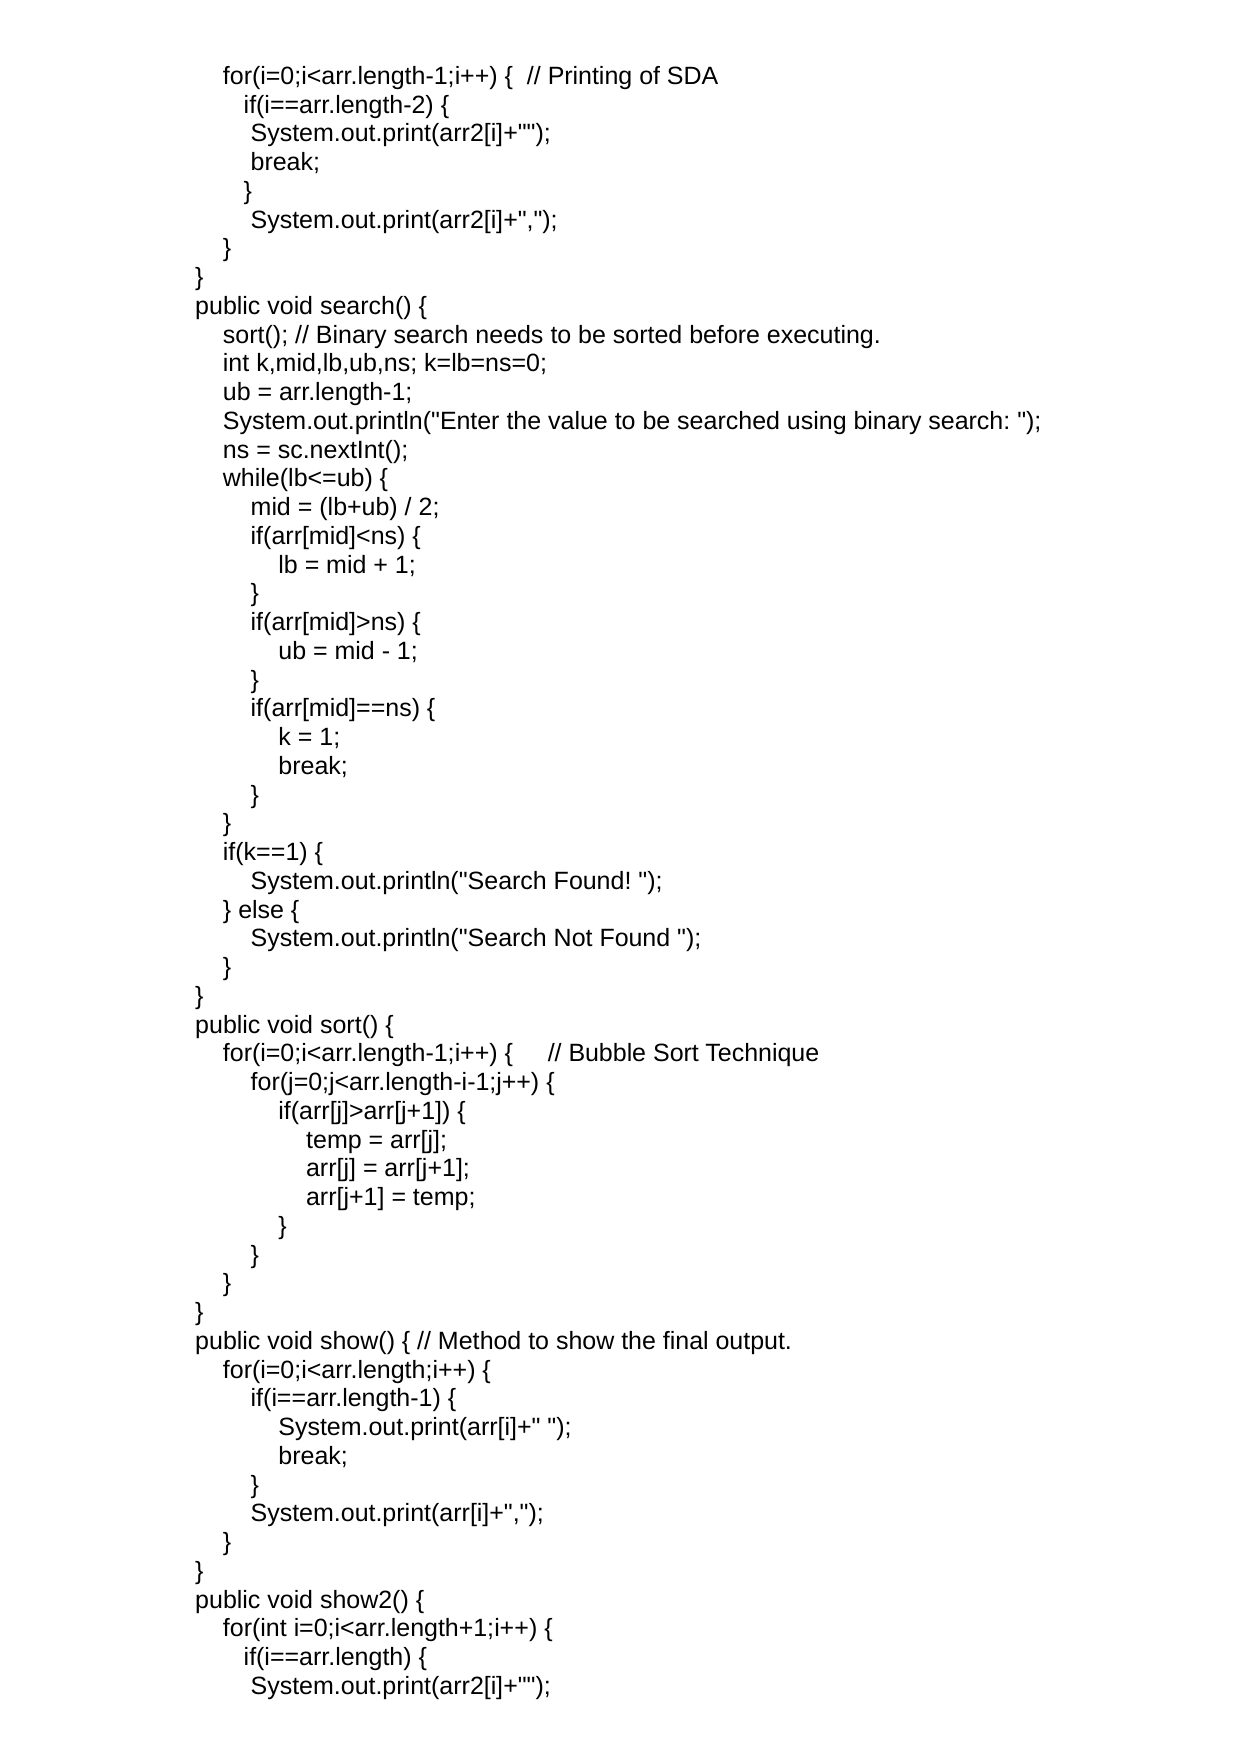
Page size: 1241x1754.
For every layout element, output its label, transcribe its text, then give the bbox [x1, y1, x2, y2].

text } [167, 1297, 1180, 1326]
text } [167, 262, 1180, 291]
text } [167, 780, 1180, 808]
text System.out.print(arr[i]+" "); [167, 1412, 1180, 1441]
text } [167, 952, 1180, 981]
text } [167, 1240, 1180, 1268]
text temp = arr[j]; [167, 1125, 1180, 1153]
text break; [167, 1441, 1180, 1470]
text } [167, 808, 1180, 837]
text } [167, 1211, 1180, 1240]
text System.out.print(arr[i]+","); [167, 1498, 1180, 1527]
text } [167, 233, 1180, 262]
text break; [167, 751, 1180, 780]
text } [167, 1470, 1180, 1498]
text public void show() { // Method to show the final output. [167, 1326, 1180, 1355]
text } [167, 578, 1180, 607]
text System.out.print(arr2[i]+""); [167, 118, 1180, 147]
text } [167, 176, 1180, 205]
text System.out.println("Enter the value to be searched using binary search: "); [167, 406, 1180, 435]
text public void sort() { [167, 1010, 1180, 1038]
text for(int i=0;i<arr.length+1;i++) { [167, 1613, 1180, 1642]
text lb = mid + 1; [167, 550, 1180, 578]
text k = 1; [167, 722, 1180, 751]
text if(i==arr.length-2) { [167, 90, 1180, 118]
text for(i=0;i<arr.length-1;i++) { // Printing of SDA [167, 61, 1180, 90]
text } else { [167, 895, 1180, 923]
text for(i=0;i<arr.length;i++) { [167, 1355, 1180, 1383]
text System.out.print(arr2[i]+","); [167, 205, 1180, 233]
text } [167, 1527, 1180, 1556]
text arr[j+1] = temp; [167, 1182, 1180, 1211]
text if(k==1) { [167, 837, 1180, 866]
text for(j=0;j<arr.length-i-1;j++) { [167, 1067, 1180, 1096]
text if(arr[mid]<ns) { [167, 521, 1180, 550]
text public void show2() { [167, 1585, 1180, 1613]
text ns = sc.nextInt(); [167, 435, 1180, 463]
text } [167, 1268, 1180, 1297]
text if(arr[mid]==ns) { [167, 693, 1180, 722]
text } [167, 981, 1180, 1010]
text break; [167, 147, 1180, 176]
text System.out.print(arr2[i]+""); [167, 1671, 1180, 1700]
text while(lb<=ub) { [167, 463, 1180, 492]
text if(arr[mid]>ns) { [167, 607, 1180, 636]
text public void search() { [167, 291, 1180, 320]
text System.out.println("Search Found! "); [167, 866, 1180, 895]
text int k,mid,lb,ub,ns; k=lb=ns=0; [167, 348, 1180, 377]
text if(i==arr.length) { [167, 1642, 1180, 1671]
text for(i=0;i<arr.length-1;i++) { // Bubble Sort Technique [167, 1038, 1180, 1067]
text ub = arr.length-1; [167, 377, 1180, 406]
text } [167, 665, 1180, 693]
text System.out.println("Search Not Found "); [167, 923, 1180, 952]
text if(i==arr.length-1) { [167, 1383, 1180, 1412]
text sort(); // Binary search needs to be sorted before executing. [167, 320, 1180, 348]
text } [167, 1556, 1180, 1585]
text arr[j] = arr[j+1]; [167, 1153, 1180, 1182]
text mid = (lb+ub) / 2; [167, 492, 1180, 521]
text ub = mid - 1; [167, 636, 1180, 665]
text if(arr[j]>arr[j+1]) { [167, 1096, 1180, 1125]
